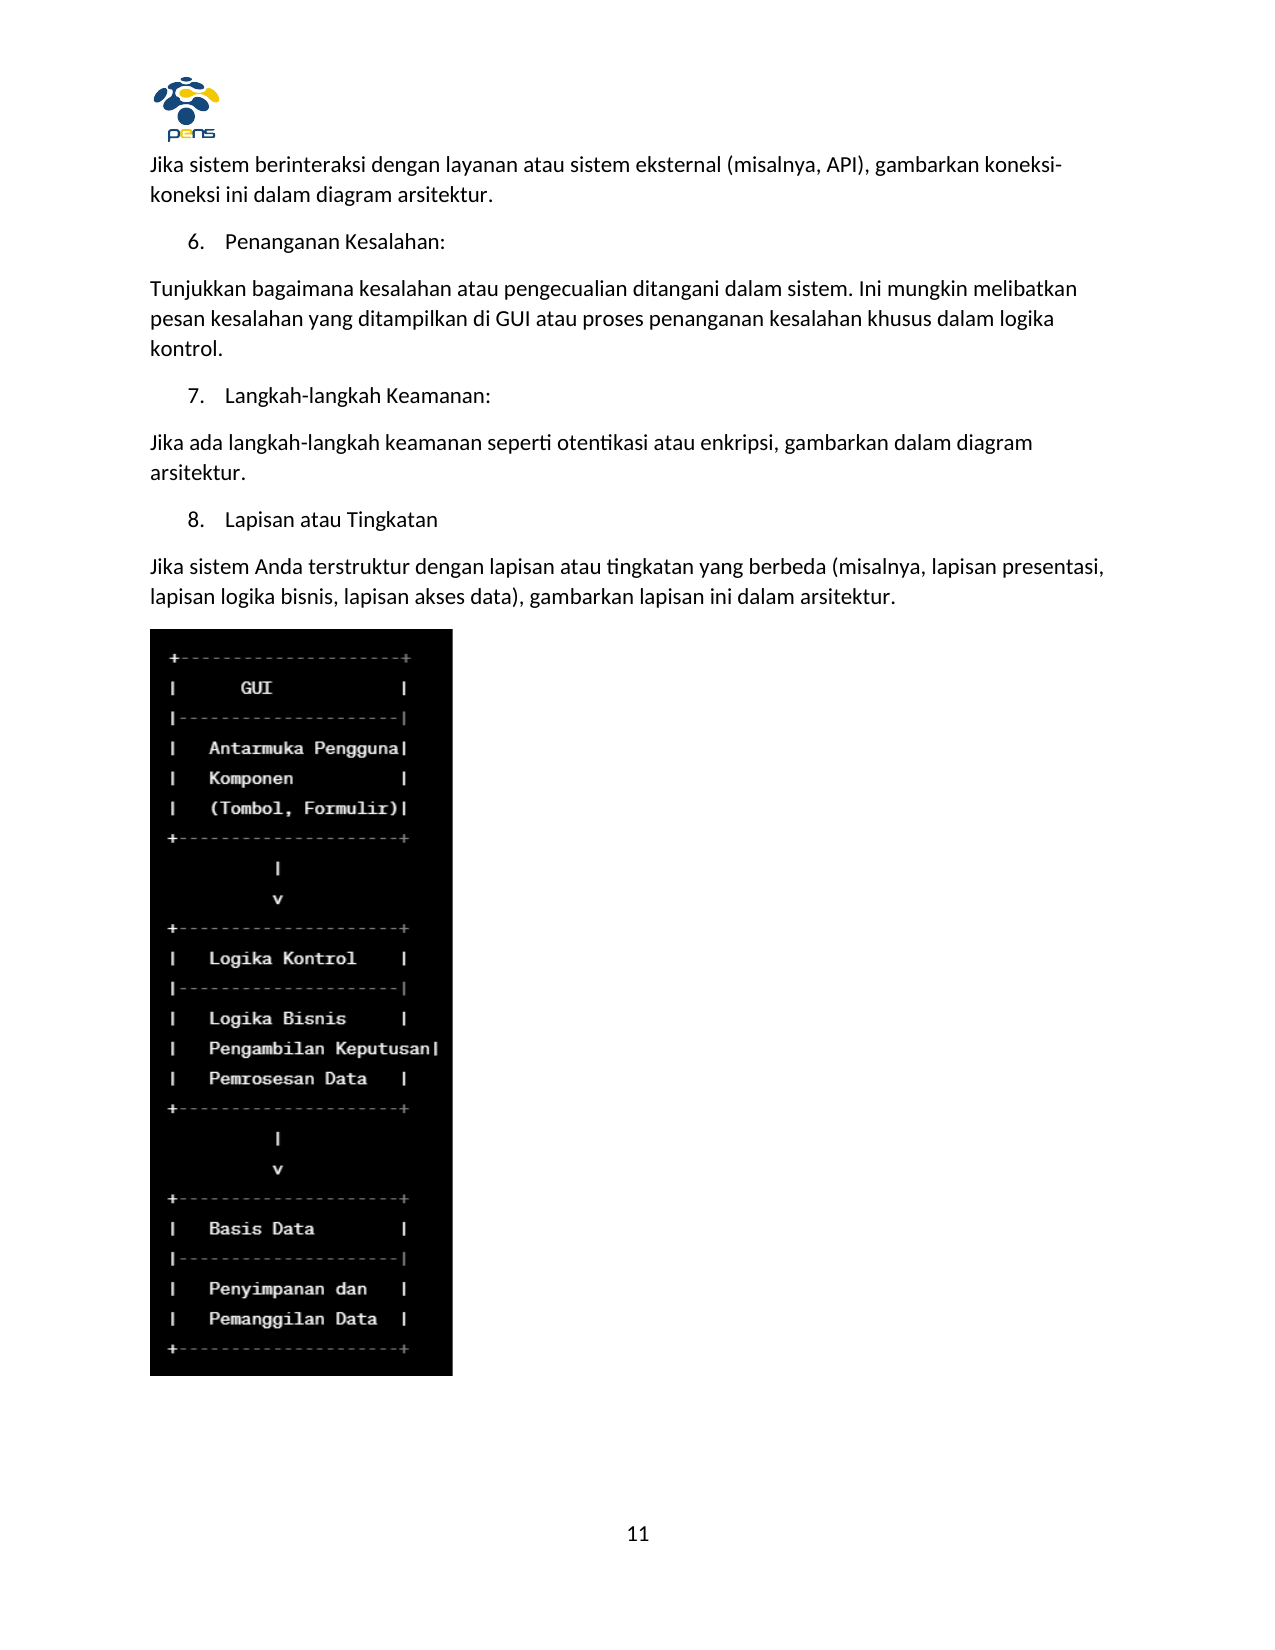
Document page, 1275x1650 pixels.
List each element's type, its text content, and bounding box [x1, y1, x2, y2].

text Jika sistem Anda terstruktur dengan lapisan atau tingkatan yang berbeda (misalnya, lapisan presentasi, lapisan logika bisnis, lapisan akses data), gambarkan lapisan ini dalam arsitektur. [150, 552, 1125, 610]
list Lapisan atau Tingkatan [187, 505, 1125, 533]
list Penanganan Kesalahan: [187, 227, 1125, 255]
text Tunjukkan bagaimana kesalahan atau pengecualian ditangani dalam sistem. Ini mungkin melibatkan pesan kesalahan yang ditampilkan di GUI atau proses penanganan kesalahan khusus dalam logika kontrol. [150, 274, 1125, 362]
picture [150, 629, 453, 1376]
list Langkah-langkah Keamanan: [187, 381, 1125, 409]
text Jika sistem berinteraksi dengan layanan atau sistem eksternal (misalnya, API), gambarkan koneksi-koneksi ini dalam diagram arsitektur. [150, 150, 1125, 208]
text Jika ada langkah-langkah keamanan seperti otentikasi atau enkripsi, gambarkan dalam diagram arsitektur. [150, 428, 1125, 486]
picture [150, 75, 223, 144]
